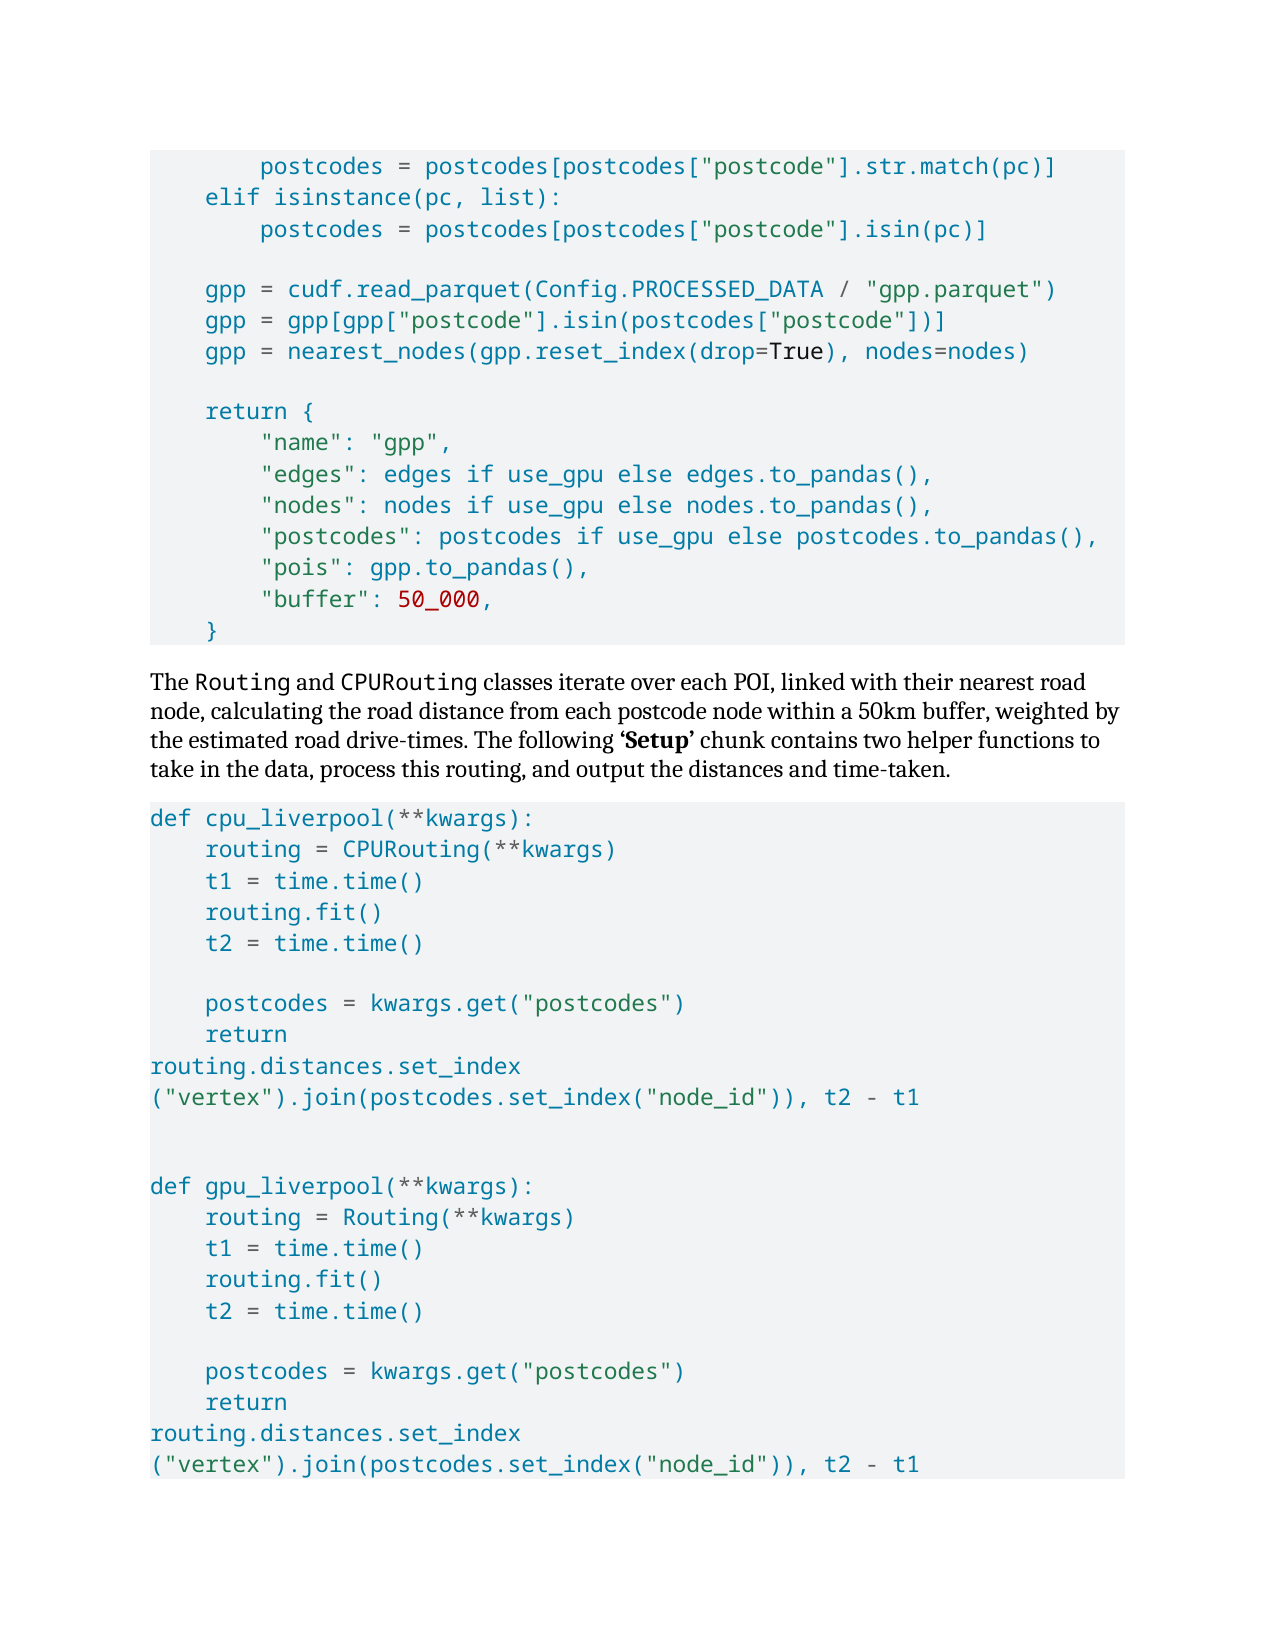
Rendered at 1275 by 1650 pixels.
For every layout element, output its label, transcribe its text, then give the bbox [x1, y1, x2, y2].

text The Routing and CPURouting classes iterate over each POI, linked with their nearest road node, calculating the road distance from each postcode node within a 50km buffer, weighted by the estimated road drive-times. The following ‘Setup’ chunk contains two helper functions to take in the data, process this routing, and output the distances and time-taken. [150, 666, 1125, 783]
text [150, 150, 1125, 645]
text def cpu_liverpool(**kwargs): routing = CPURouting(**kwargs) t1 = time.time() routing.fit() t2 = time.time() postcodes = kwargs.get("postcodes") return routing.distances.set_index("vertex").join(postcodes.set_index("node_id")), t2 - t1 def gpu_liverpool(**kwargs): routing = Routing(**kwargs) t1 = time.time() routing.fit() t2 = time.time() postcodes = kwargs.get("postcodes") return routing.distances.set_index("vertex").join(postcodes.set_index("node_id")), t2 - t1 [150, 802, 1125, 1479]
